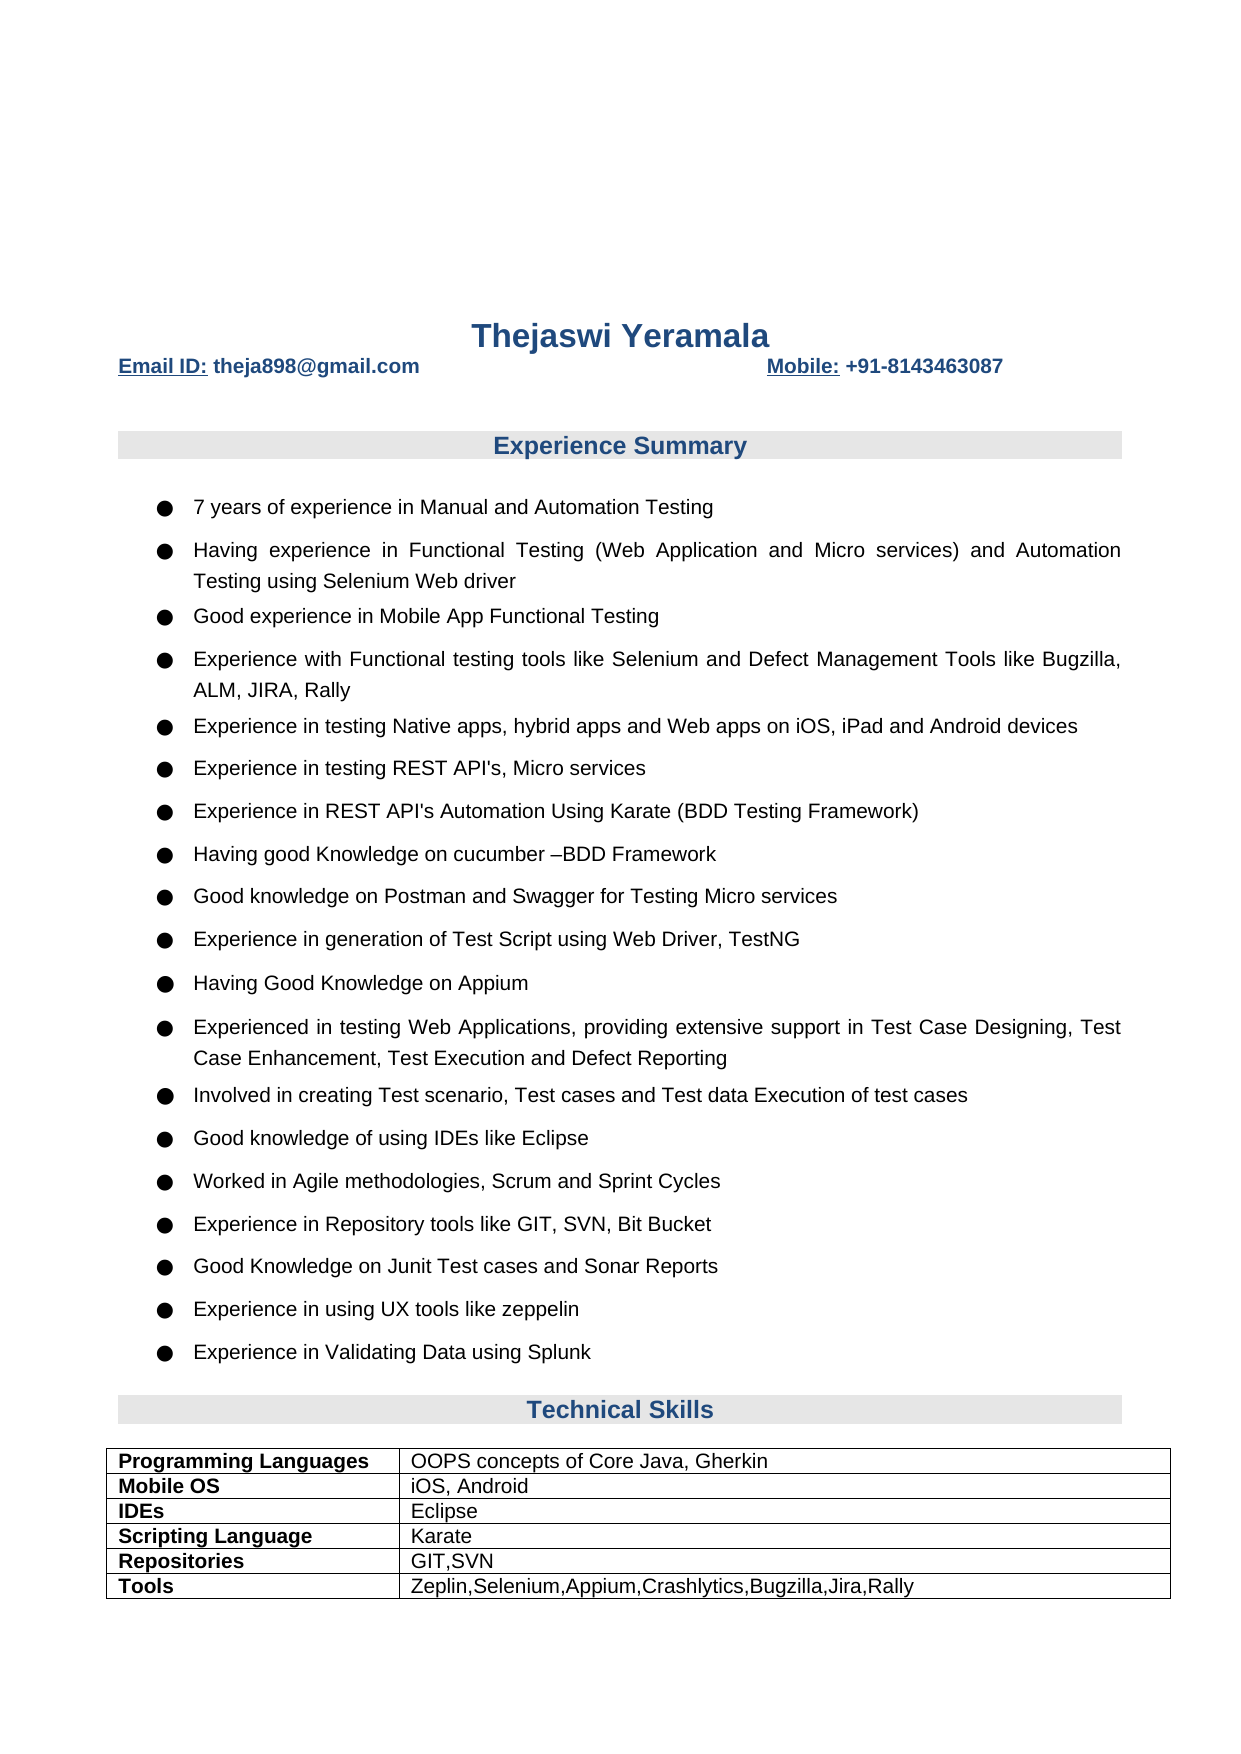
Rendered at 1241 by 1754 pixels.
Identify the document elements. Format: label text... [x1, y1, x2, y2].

list Having experience in Functional Testing (Web Application and Micro services) and Automation Testing using Selenium Web driver [156, 526, 1122, 593]
list Involved in creating Test scenario, Test cases and Test data Execution of test cases [156, 1070, 1122, 1115]
list Experience in Validating Data using Splunk [156, 1328, 1122, 1371]
list 7 years of experience in Manual and Automation Testing [156, 483, 1122, 526]
list Worked in Agile methodologies, Scrum and Sprint Cycles [156, 1158, 1122, 1200]
text Technical Skills [118, 1395, 1122, 1424]
table_cell Karate [400, 1524, 1170, 1548]
table_cell iOS, Android [400, 1474, 1170, 1498]
list Good experience in Mobile App Functional Testing [156, 593, 1122, 636]
table_cell Scripting Language [107, 1524, 399, 1548]
table_cell Zeplin,Selenium,Appium,Crashlytics,Bugzilla,Jira,Rally [400, 1574, 1170, 1598]
list Having Good Knowledge on Appium [156, 958, 1122, 1003]
list Good Knowledge on Junit Test cases and Sonar Reports [156, 1243, 1122, 1286]
list Good knowledge on Postman and Swagger for Testing Micro services [156, 873, 1122, 916]
list Experience in testing Native apps, hybrid apps and Web apps on iOS, iPad and Android devices [156, 702, 1122, 745]
table_cell GIT,SVN [400, 1549, 1170, 1573]
table_cell Mobile OS [107, 1474, 399, 1498]
list Experienced in testing Web Applications, providing extensive support in Test Case Designing, Test Case Enhancement, Test Execution and Defect Reporting [156, 1003, 1122, 1070]
list Experience in REST API's Automation Using Karate (BDD Testing Framework) [156, 788, 1122, 830]
list Experience in using UX tools like zeppelin [156, 1286, 1122, 1328]
text Experience Summary [118, 431, 1122, 459]
table_cell Eclipse [400, 1499, 1170, 1523]
table_header OOPS concepts of Core Java, Gherkin [400, 1449, 1170, 1473]
list Experience in generation of Test Script using Web Driver, TestNG [156, 916, 1122, 958]
list Experience with Functional testing tools like Selenium and Defect Management Tools like Bugzilla, ALM, JIRA, Rally [156, 636, 1122, 702]
text Email ID: theja898@gmail.com Mobile: +91-8143463087 [118, 354, 1122, 378]
list Experience in testing REST API's, Micro services [156, 745, 1122, 788]
list Having good Knowledge on cucumber –BDD Framework [156, 830, 1122, 873]
table_cell IDEs [107, 1499, 399, 1523]
table_cell Tools [107, 1574, 399, 1598]
table_header Programming Languages [107, 1449, 399, 1473]
list Experience in Repository tools like GIT, SVN, Bit Bucket [156, 1200, 1122, 1243]
list Good knowledge of using IDEs like Eclipse [156, 1115, 1122, 1158]
text Thejaswi Yeramala [118, 316, 1122, 354]
table_cell Repositories [107, 1549, 399, 1573]
